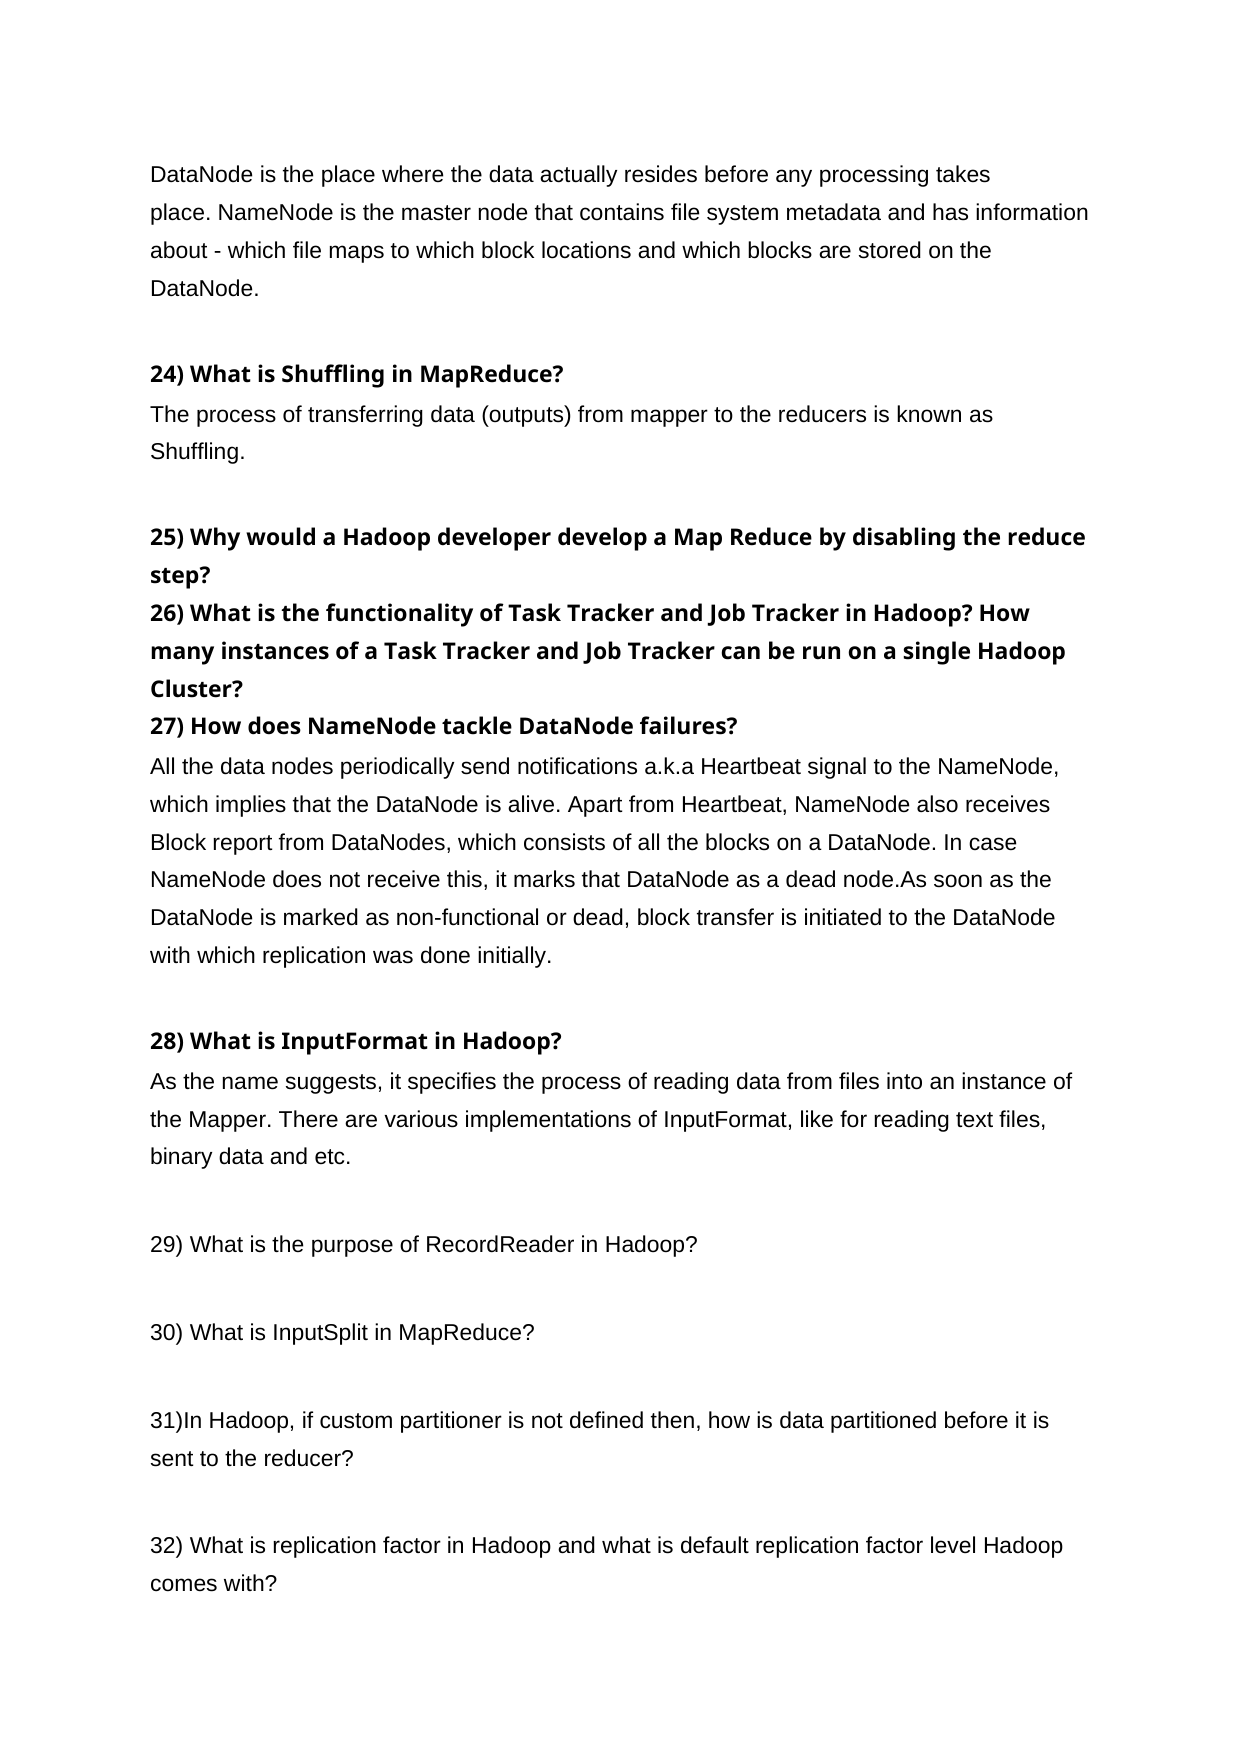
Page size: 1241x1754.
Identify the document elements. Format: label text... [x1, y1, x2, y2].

text 31)In Hadoop, if custom partitioner is not defined then, how is data partitioned before it is sent to the reducer? [150, 1395, 1090, 1471]
text All the data nodes periodically send notifications a.k.a Heartbeat signal to the NameNode, which implies that the DataNode is alive. Apart from Heartbeat, NameNode also receives Block report from DataNodes, which consists of all the blocks on a DataNode. In case NameNode does not receive this, it marks that DataNode as a dead node.As soon as the DataNode is marked as non-functional or dead, block transfer is initiated to the DataNode with which replication was done initially. [150, 742, 1090, 968]
text 27) How does NameNode tackle DataNode failures? [150, 704, 1090, 742]
text 29) What is the purpose of RecordReader in Hadoop? [150, 1220, 1090, 1257]
text As the name suggests, it specifies the process of reading data from files into an instance of the Mapper. There are various implementations of InputFormat, like for reading text files, binary data and etc. [150, 1056, 1090, 1170]
text 32) What is replication factor in Hadoop and what is default replication factor level Hadoop comes with? [150, 1521, 1090, 1597]
text 30) What is InputSplit in MapReduce? [150, 1307, 1090, 1345]
text DataNode is the place where the data actually resides before any processing takes place. NameNode is the master node that contains file system metadata and has information about - which file maps to which block locations and which blocks are stored on the DataNode. [150, 150, 1090, 301]
text 25) Why would a Hadoop developer develop a Map Reduce by disabling the reduce step? [150, 515, 1090, 590]
text 28) What is InputFormat in Hadoop? [150, 1018, 1090, 1056]
text 26) What is the functionality of Task Tracker and Job Tracker in Hadoop? How many instances of a Task Tracker and Job Tracker can be run on a single Hadoop Cluster? [150, 590, 1090, 704]
text The process of transferring data (outputs) from mapper to the reducers is known as Shuffling. [150, 389, 1090, 465]
text 24) What is Shuffling in MapReduce? [150, 351, 1090, 389]
